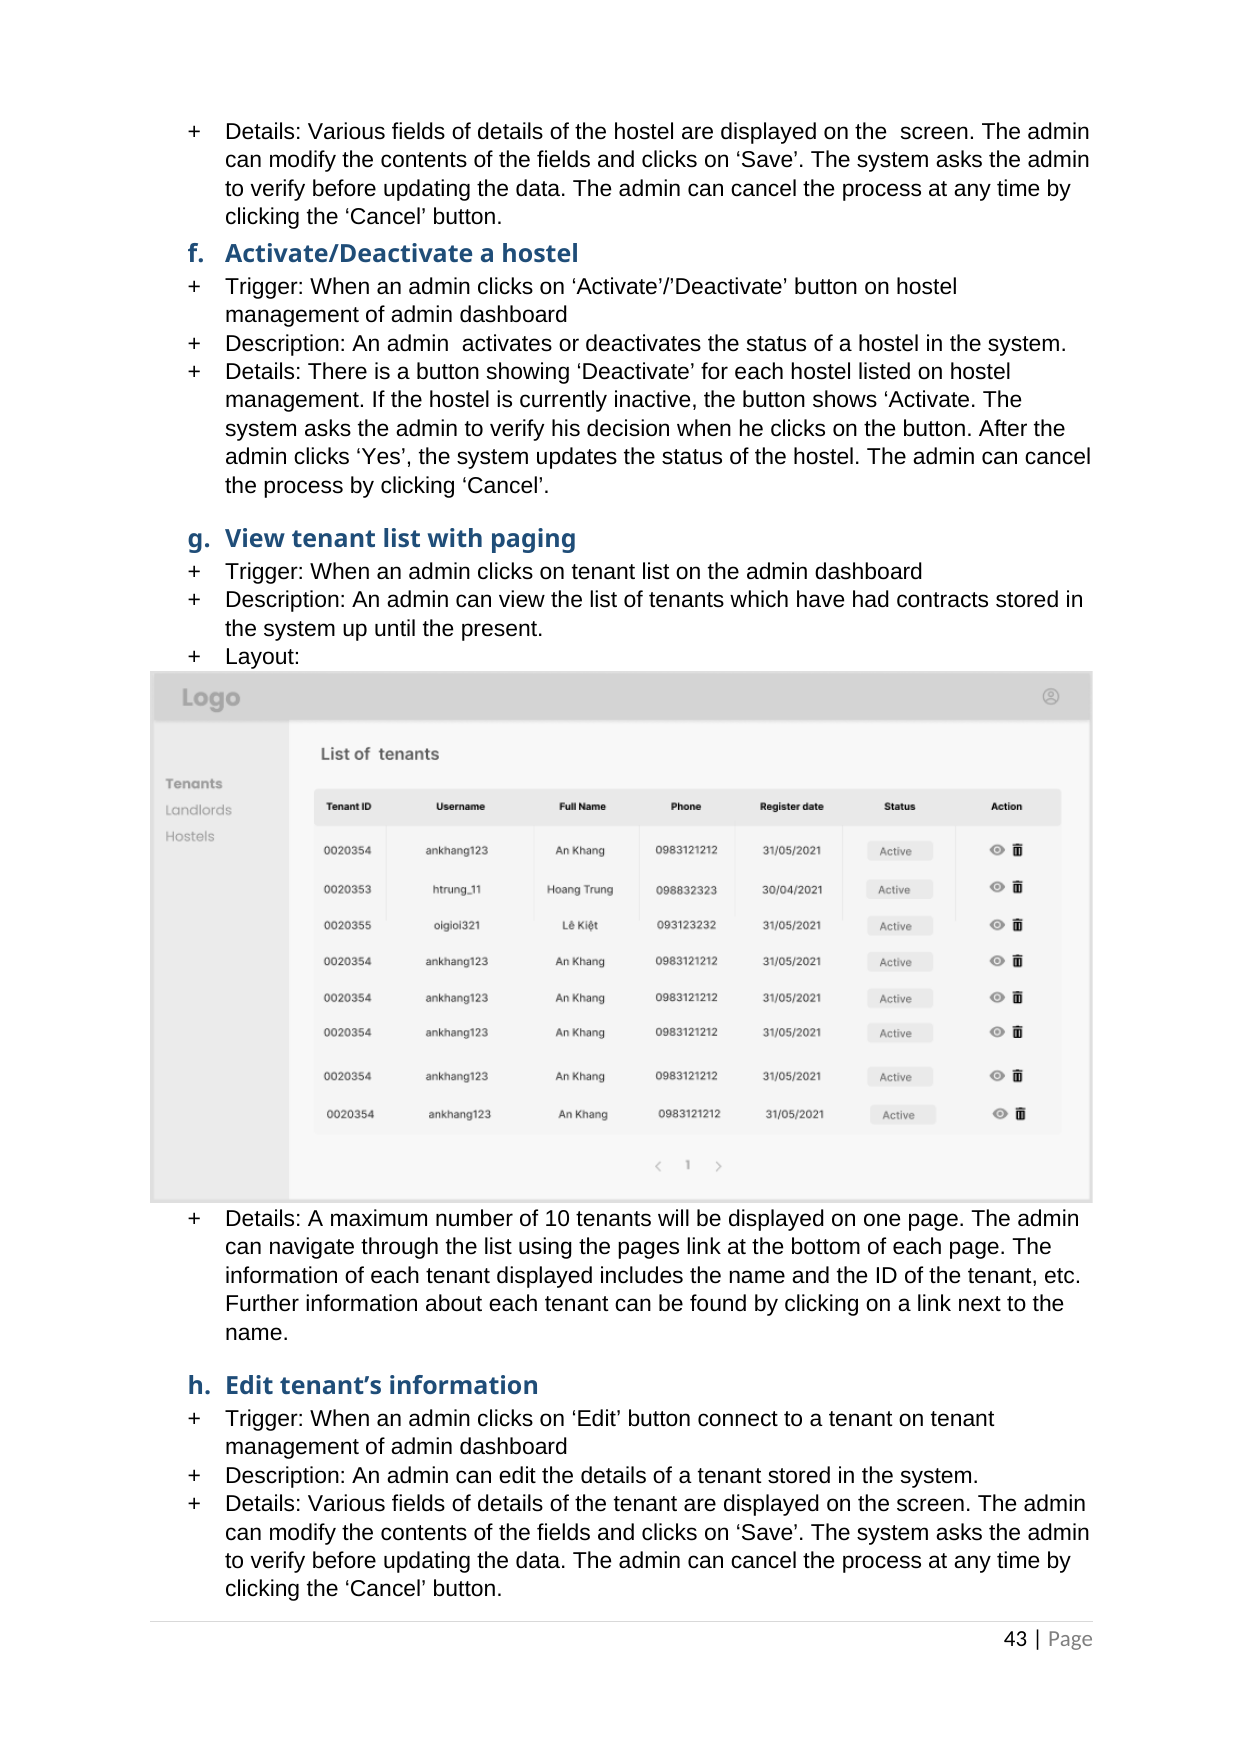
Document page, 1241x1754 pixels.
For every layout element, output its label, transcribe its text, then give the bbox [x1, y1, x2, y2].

list Trigger: When an admin clicks on ‘Activate’/’Deactivate’ button on hostel management of admin dashboard [187, 273, 1093, 327]
list Details: Various fields of details of the hostel are displayed on the screen. The admin can modify the contents of the fields and clicks on ‘Save’. The system asks the admin to verify before updating the data. The admin can cancel the process at any time by clicking the ‘Cancel’ button. [187, 118, 1093, 229]
list Details: There is a button showing ‘Deactivate’ for each hostel listed on hostel management. If the hostel is currently inactive, the button shows ‘Activate. The system asks the admin to verify his decision when he clicks on the button. After the admin clicks ‘Yes’, the system updates the status of the hostel. The admin can cancel the process by clicking ‘Cancel’. [187, 358, 1093, 498]
list Trigger: When an admin clicks on tenant list on the admin dashboard [187, 558, 1093, 584]
subtitle Edit tenant’s information [187, 1368, 1093, 1402]
list Trigger: When an admin clicks on ‘Edit’ button connect to a tenant on tenant management of admin dashboard [187, 1405, 1093, 1459]
list Details: A maximum number of 10 tenants will be displayed on one page. The admin can navigate through the list using the pages link at the bottom of each page. The information of each tenant displayed includes the name and the ID of the tenant, etc. Further information about each tenant can be found by clicking on a link next to the name. [187, 1205, 1093, 1345]
list Description: An admin can view the list of tenants which have had contracts stored in the system up until the present. [187, 586, 1093, 641]
list Layout: [187, 643, 1093, 669]
subtitle View tenant list with paging [187, 521, 1093, 555]
list Description: An admin activates or deactivates the status of a hostel in the system. [187, 329, 1093, 356]
list Details: Various fields of details of the tenant are displayed on the screen. The admin can modify the contents of the fields and clicks on ‘Save’. The system asks the admin to verify before updating the data. The admin can cancel the process at any time by clicking the ‘Cancel’ button. [187, 1490, 1093, 1602]
picture [150, 671, 1093, 1203]
subtitle Activate/Deactivate a hostel [187, 236, 1093, 270]
list Description: An admin can edit the details of a tenant stored in the system. [187, 1462, 1093, 1488]
